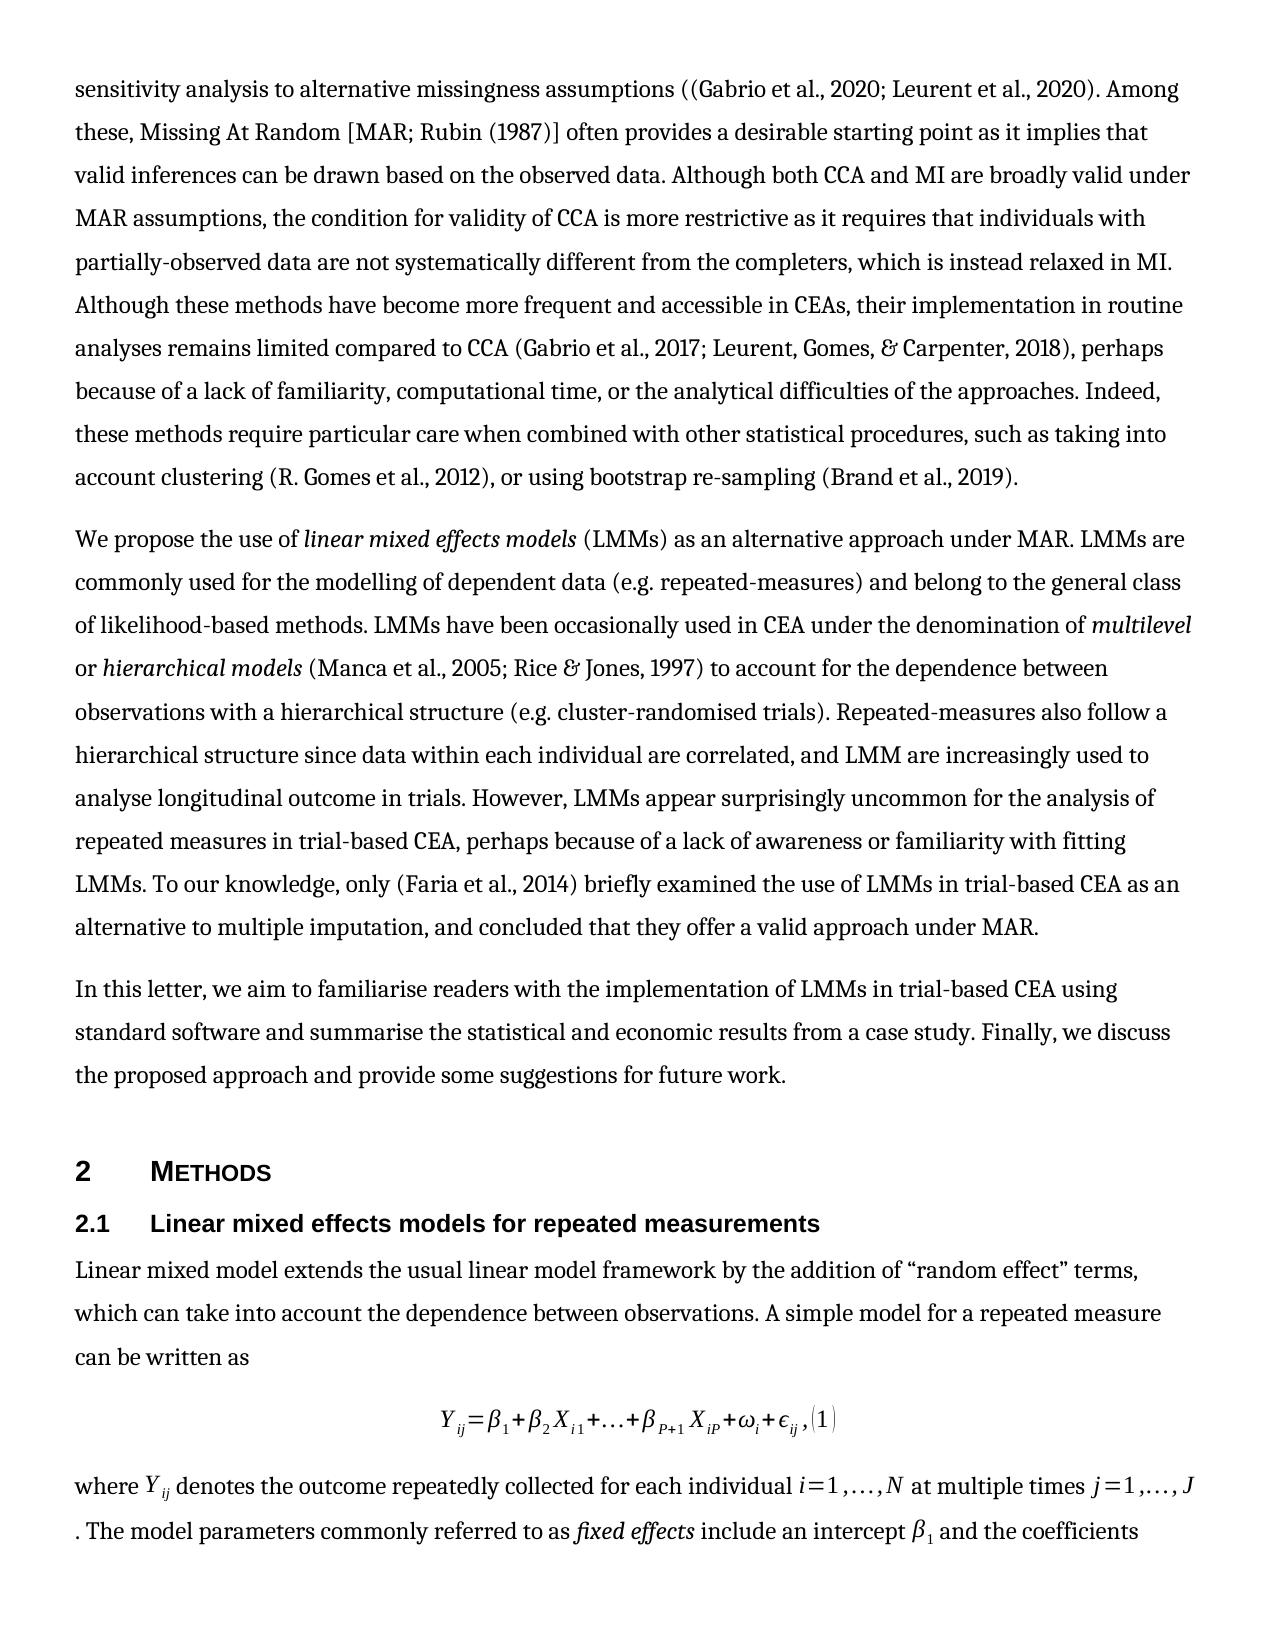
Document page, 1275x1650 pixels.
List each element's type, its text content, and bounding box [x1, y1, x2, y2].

text We propose the use of linear mixed effects models (LMMs) as an alternative approach under MAR. LMMs are commonly used for the modelling of dependent data (e.g. repeated-measures) and belong to the general class of likelihood-based methods. LMMs have been occasionally used in CEA under the denomination of multilevel or hierarchical models (Manca et al., 2005; Rice & Jones, 1997) to account for the dependence between observations with a hierarchical structure (e.g. cluster-randomised trials). Repeated-measures also follow a hierarchical structure since data within each individual are correlated, and LMM are increasingly used to analyse longitudinal outcome in trials. However, LMMs appear surprisingly uncommon for the analysis of repeated measures in trial-based CEA, perhaps because of a lack of awareness or familiarity with fitting LMMs. To our knowledge, only (Faria et al., 2014) briefly examined the use of LMMs in trial-based CEA as an alternative to multiple imputation, and concluded that they offer a valid approach under MAR. [75, 525, 1200, 942]
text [75, 1470, 1200, 1547]
text In this letter, we aim to familiarise readers with the implementation of LMMs in trial-based CEA using standard software and summarise the statistical and economic results from a case study. Finally, we discuss the proposed approach and provide some suggestions for future work. [75, 975, 1200, 1090]
subtitle 2 Methods [75, 1154, 1200, 1188]
text Linear mixed model extends the usual linear model framework by the addition of “random effect” terms, which can take into account the dependence between observations. A simple model for a repeated measure can be written as [75, 1256, 1200, 1371]
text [75, 75, 1200, 492]
subtitle 2.1 Linear mixed effects models for repeated measurements [75, 1209, 1200, 1237]
